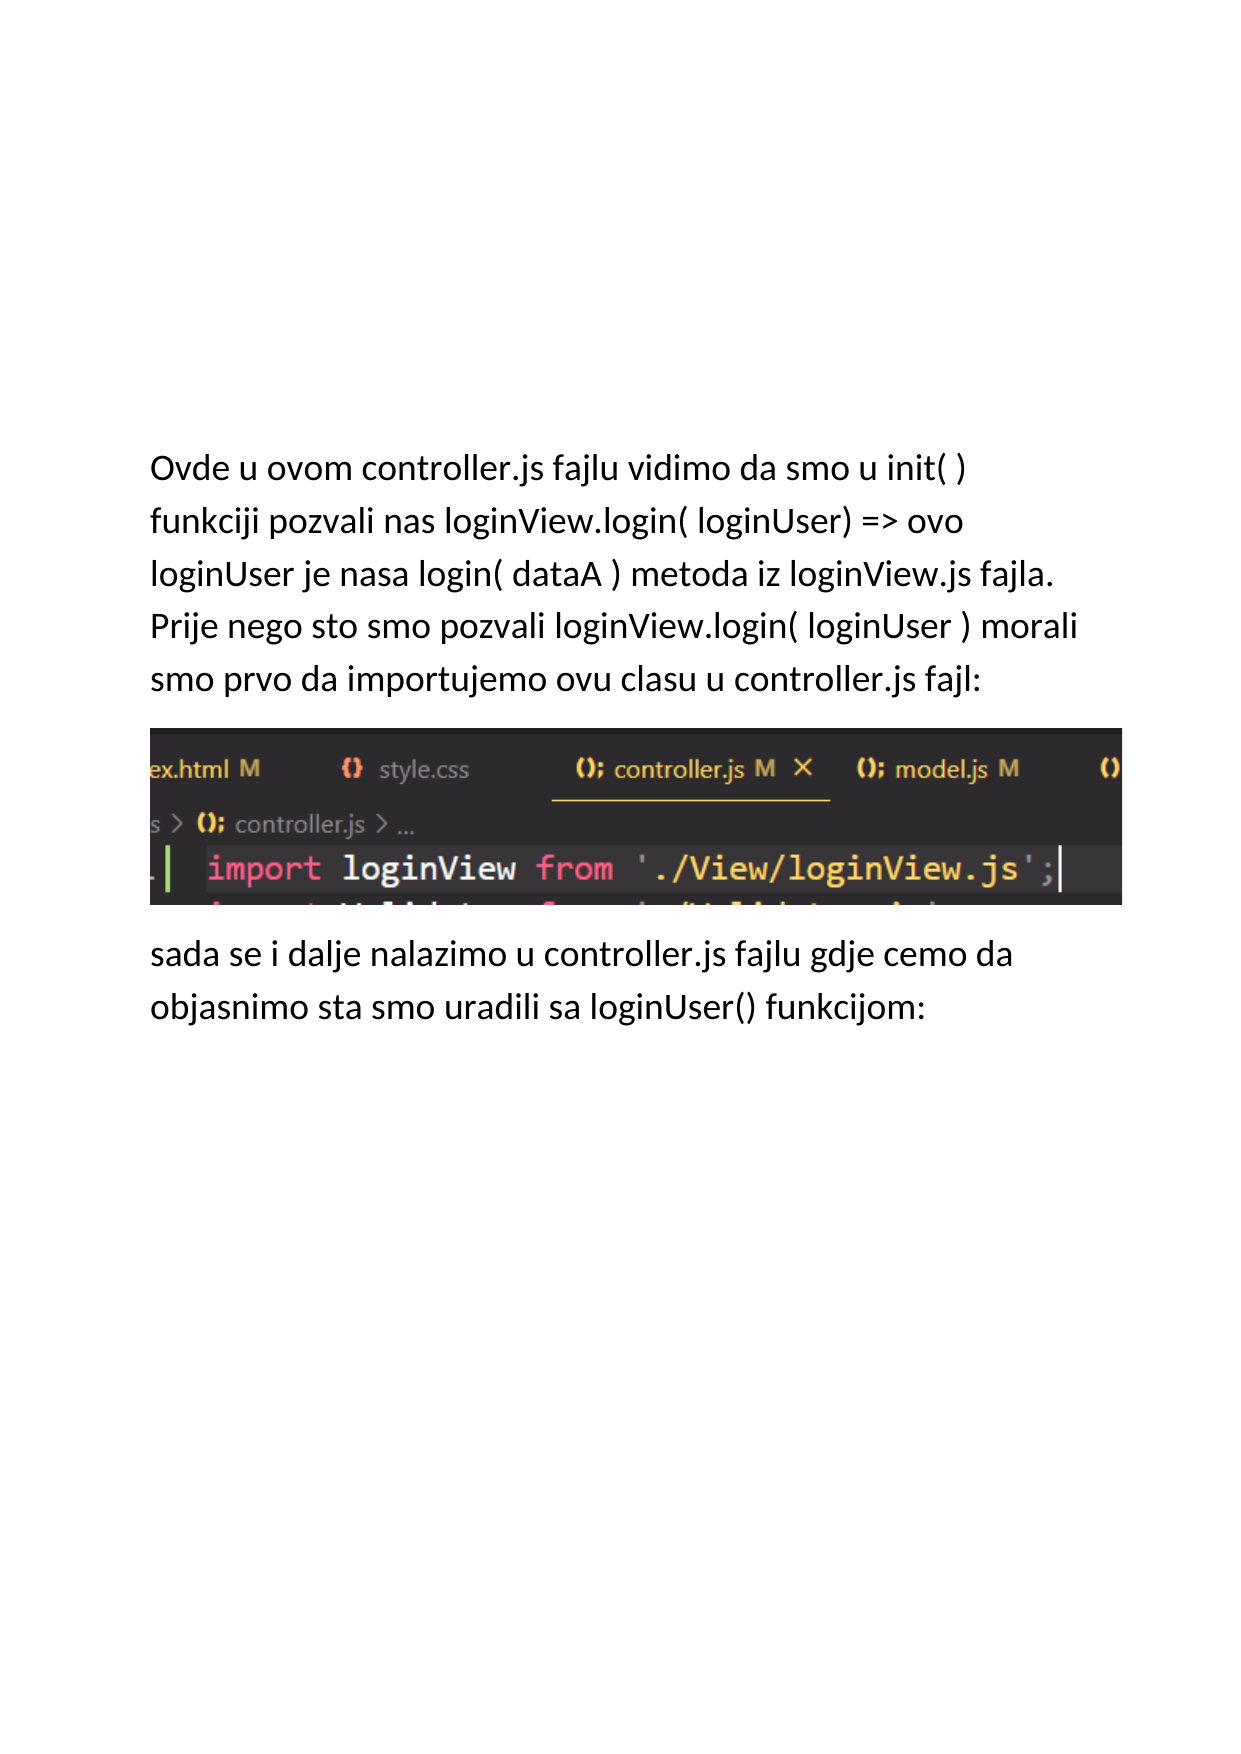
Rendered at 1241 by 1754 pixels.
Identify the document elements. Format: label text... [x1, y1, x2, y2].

picture [150, 728, 1123, 905]
text sada se i dalje nalazimo u controller.js fajlu gdje cemo da objasnimo sta smo uradili sa loginUser() funkcijom: [150, 930, 1090, 1028]
text Ovde u ovom controller.js fajlu vidimo da smo u init( ) funkciji pozvali nas loginView.login( loginUser) => ovo loginUser je nasa login( dataA ) metoda iz loginView.js fajla. Prije nego sto smo pozvali loginView.login( loginUser ) morali smo prvo da importujemo ovu clasu u controller.js fajl: [150, 444, 1090, 701]
